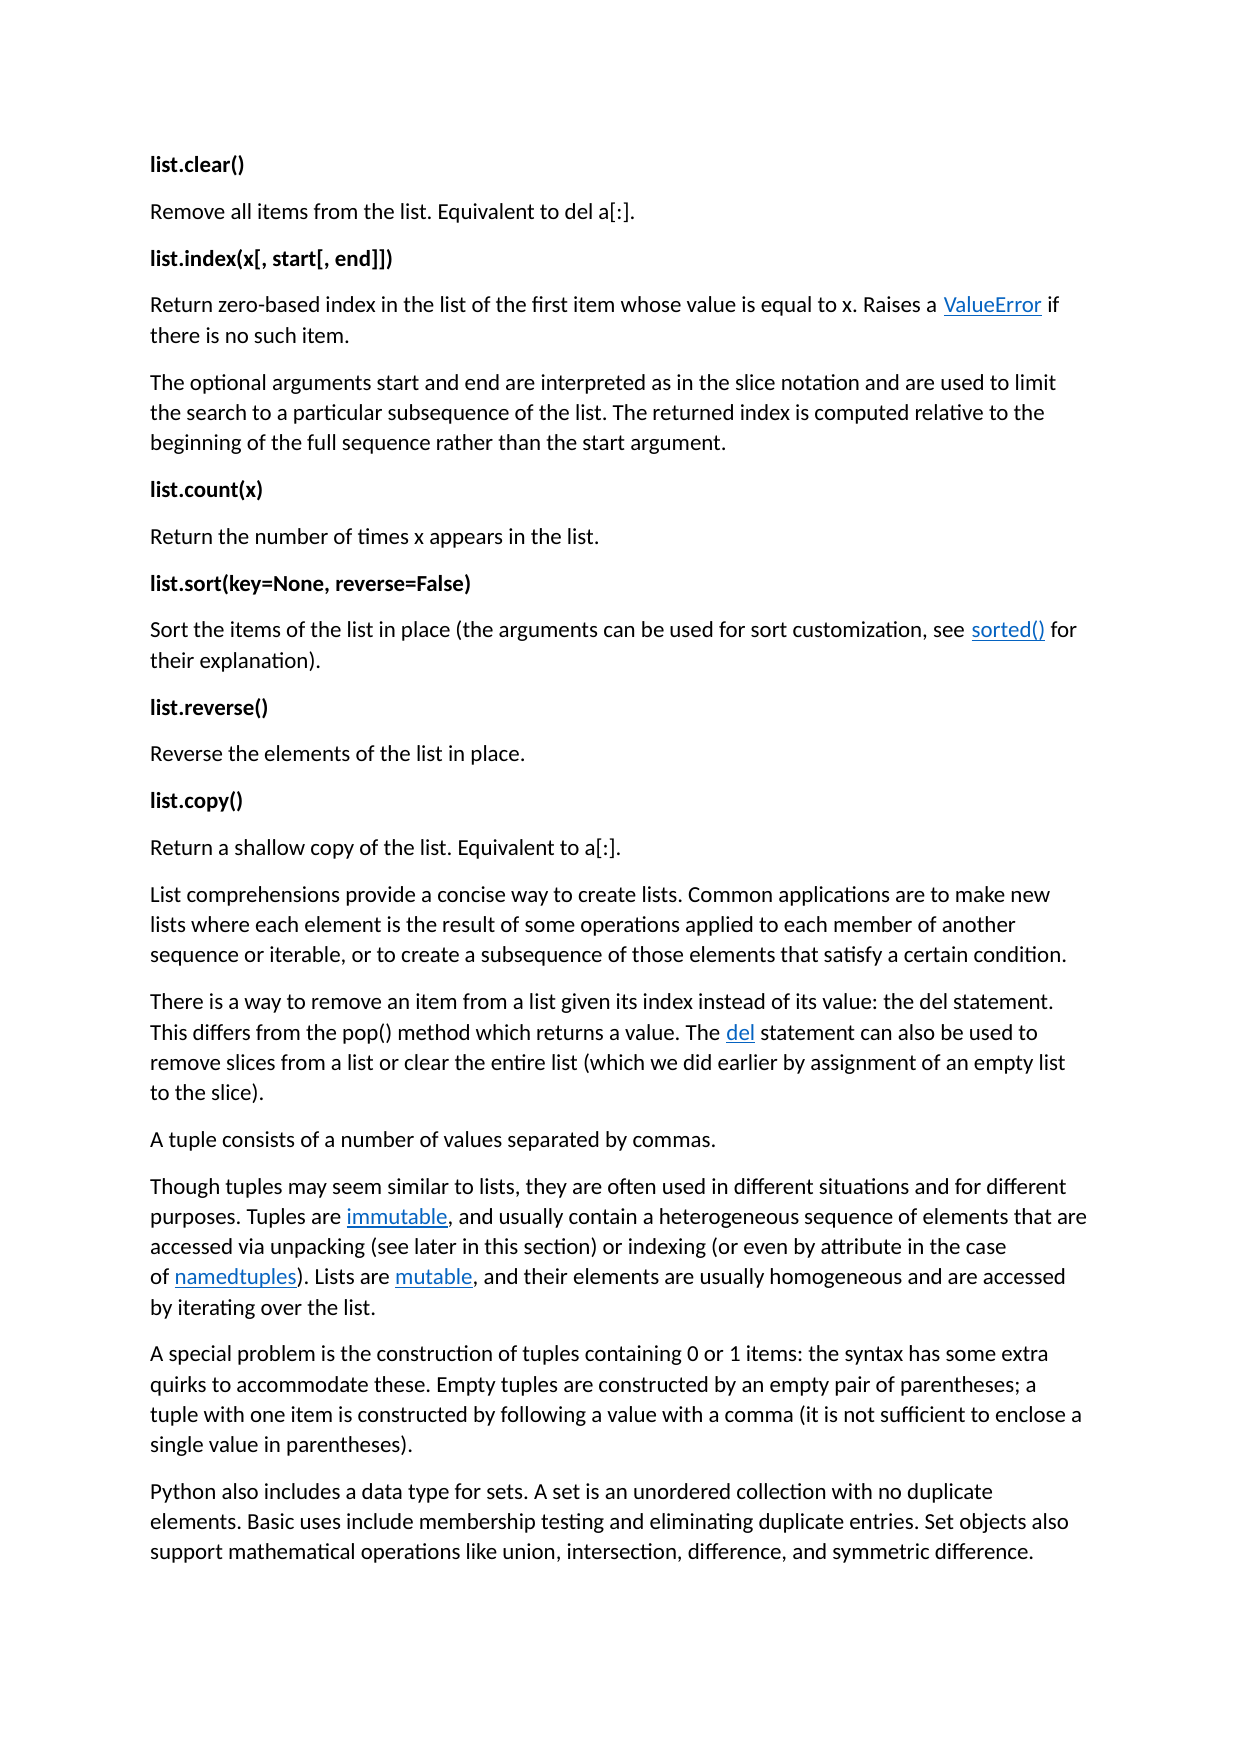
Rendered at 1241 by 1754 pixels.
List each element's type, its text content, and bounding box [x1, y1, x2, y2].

text Though tuples may seem similar to lists, they are often used in different situations and for different purposes. Tuples are immutable, and usually contain a heterogeneous sequence of elements that are accessed via unpacking (see later in this section) or indexing (or even by attribute in the case of namedtuples). Lists are mutable, and their elements are usually homogeneous and are accessed by iterating over the list. [150, 1172, 1090, 1321]
text Python also includes a data type for sets. A set is an unordered collection with no duplicate elements. Basic uses include membership testing and eliminating duplicate entries. Set objects also support mathematical operations like union, intersection, difference, and symmetric difference. [150, 1477, 1090, 1566]
text list.clear() [150, 150, 1090, 178]
text A tuple consists of a number of values separated by commas. [150, 1125, 1090, 1153]
text Remove all items from the list. Equivalent to del a[:]. [150, 197, 1090, 225]
text Sort the items of the list in place (the arguments can be used for sort customization, see sorted() for their explanation). [150, 616, 1090, 674]
text Return zero-based index in the list of the first item whose value is equal to x. Raises a ValueError if there is no such item. [150, 291, 1090, 349]
text list.count(x) [150, 475, 1090, 503]
text list.copy() [150, 786, 1090, 814]
text List comprehensions provide a concise way to create lists. Common applications are to make new lists where each element is the result of some operations applied to each member of another sequence or iterable, or to create a subsequence of those elements that satisfy a certain condition. [150, 880, 1090, 969]
text list.index(x[, start[, end]]) [150, 244, 1090, 272]
text The optional arguments start and end are interpreted as in the slice notation and are used to limit the search to a particular subsequence of the list. The returned index is computed relative to the beginning of the full sequence rather than the start argument. [150, 368, 1090, 456]
text list.reverse() [150, 693, 1090, 721]
text A special problem is the construction of tuples containing 0 or 1 items: the syntax has some extra quirks to accommodate these. Empty tuples are constructed by an empty pair of parentheses; a tuple with one item is constructed by following a value with a comma (it is not sufficient to enclose a single value in parentheses). [150, 1339, 1090, 1458]
text There is a way to remove an item from a list given its index instead of its value: the del statement. This differs from the pop() method which returns a value. The del statement can also be used to remove slices from a list or clear the entire list (which we did earlier by assignment of an empty list to the slice). [150, 987, 1090, 1106]
text list.sort(key=None, reverse=False) [150, 569, 1090, 597]
text Return a shallow copy of the list. Equivalent to a[:]. [150, 833, 1090, 861]
text Return the number of times x appears in the list. [150, 522, 1090, 550]
text Reverse the elements of the list in place. [150, 739, 1090, 768]
